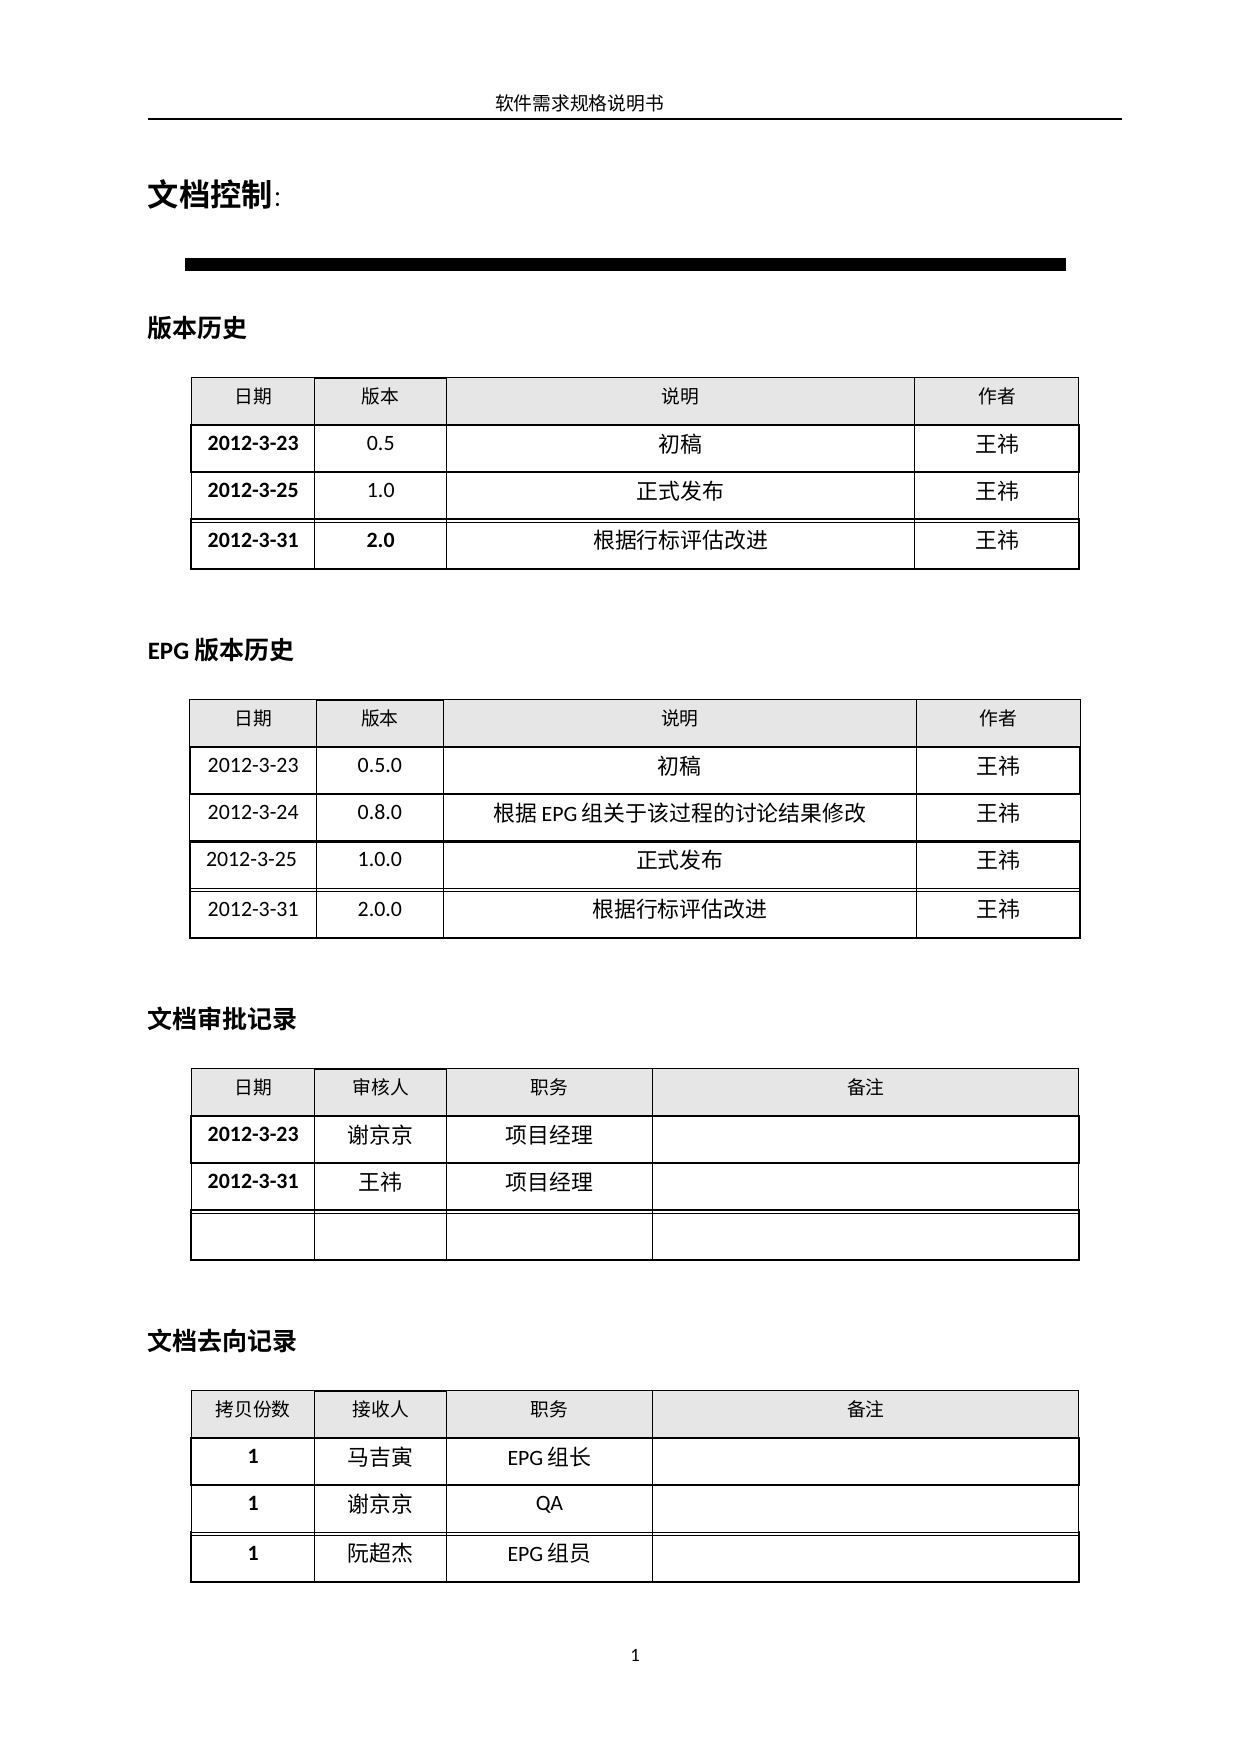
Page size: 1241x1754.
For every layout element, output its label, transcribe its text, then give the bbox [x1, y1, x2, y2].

table_cell 王祎 [915, 523, 1078, 568]
table_cell 正式发布 [444, 843, 916, 887]
table_cell 0.5.0 [317, 748, 443, 793]
text 文档控制： [148, 161, 1122, 226]
table_cell 2012-3-25 [192, 473, 314, 518]
table_cell [653, 1164, 1078, 1209]
table_cell 王祎 [915, 426, 1078, 471]
table_cell 王祎 [315, 1164, 446, 1209]
table_cell [653, 1486, 1078, 1531]
table_header 备注 [653, 1069, 1078, 1115]
table_cell [653, 1214, 1078, 1259]
table_cell QA [447, 1486, 652, 1531]
table_cell 正式发布 [447, 473, 914, 518]
table_header 作者 [915, 378, 1078, 424]
table_header 审核人 [315, 1070, 446, 1115]
table_header 职务 [447, 1391, 652, 1437]
table_cell 项目经理 [447, 1117, 652, 1162]
table_cell 王祎 [917, 748, 1079, 793]
table_cell 王祎 [917, 795, 1080, 840]
table_cell [653, 1117, 1078, 1162]
table_cell 2012-3-31 [191, 892, 316, 937]
text 文档审批记录 [148, 985, 1122, 1050]
table_cell 1.0 [315, 473, 446, 518]
table_cell 谢京京 [315, 1117, 446, 1162]
table_cell [653, 1536, 1078, 1581]
table_cell 谢京京 [315, 1486, 446, 1531]
table_header 作者 [917, 700, 1080, 746]
table_header 职务 [447, 1069, 652, 1115]
table_header 日期 [192, 378, 314, 424]
table_header 日期 [192, 1069, 314, 1115]
table_cell 根据行标评估改进 [447, 523, 914, 568]
table_cell 初稿 [447, 426, 914, 471]
table_cell [447, 1214, 652, 1259]
table_cell 马吉寅 [315, 1439, 446, 1484]
table_cell 项目经理 [447, 1164, 652, 1209]
table_header 说明 [444, 700, 916, 746]
table_cell 2012-3-23 [191, 748, 316, 793]
table_header 拷贝份数 [192, 1391, 314, 1437]
table_cell 王祎 [917, 843, 1079, 887]
table_cell 根据行标评估改进 [444, 892, 916, 937]
table_header 接收人 [315, 1392, 446, 1437]
table_cell 2.0.0 [317, 892, 443, 937]
table_header 日期 [190, 700, 316, 746]
table_header 备注 [653, 1391, 1078, 1437]
text 文档去向记录 [148, 1307, 1122, 1372]
table_cell 2012-3-23 [192, 426, 314, 471]
table_cell 根据EPG组关于该过程的讨论结果修改 [444, 795, 916, 840]
table_cell 初稿 [444, 748, 916, 793]
table_header 版本 [317, 701, 443, 746]
text EPG版本历史 [148, 616, 1122, 681]
table_cell [192, 1214, 314, 1259]
table_cell EPG组长 [447, 1439, 652, 1484]
table_header 版本 [315, 379, 446, 424]
table_cell 王祎 [915, 473, 1078, 518]
table_cell 2012-3-31 [192, 523, 314, 568]
table_cell [653, 1439, 1078, 1484]
table_cell 1.0.0 [317, 843, 443, 887]
table_cell 0.8.0 [317, 795, 443, 840]
table_cell 阮超杰 [315, 1536, 446, 1581]
table_cell 0.5 [315, 426, 446, 471]
table_cell 1 [192, 1536, 314, 1581]
table_cell 王祎 [917, 892, 1079, 937]
table_cell 2012-3-31 [192, 1164, 314, 1209]
table_cell 2012-3-23 [192, 1117, 314, 1162]
table_cell 1 [192, 1486, 314, 1531]
table_cell 2012-3-24 [190, 795, 316, 840]
table_cell 2012-3-25 [191, 843, 316, 887]
table_cell EPG组员 [447, 1536, 652, 1581]
table_cell [315, 1214, 446, 1259]
table_cell 2.0 [315, 523, 446, 568]
table_cell 1 [192, 1439, 314, 1484]
text 版本历史 [148, 294, 1122, 359]
table_header 说明 [447, 378, 914, 424]
